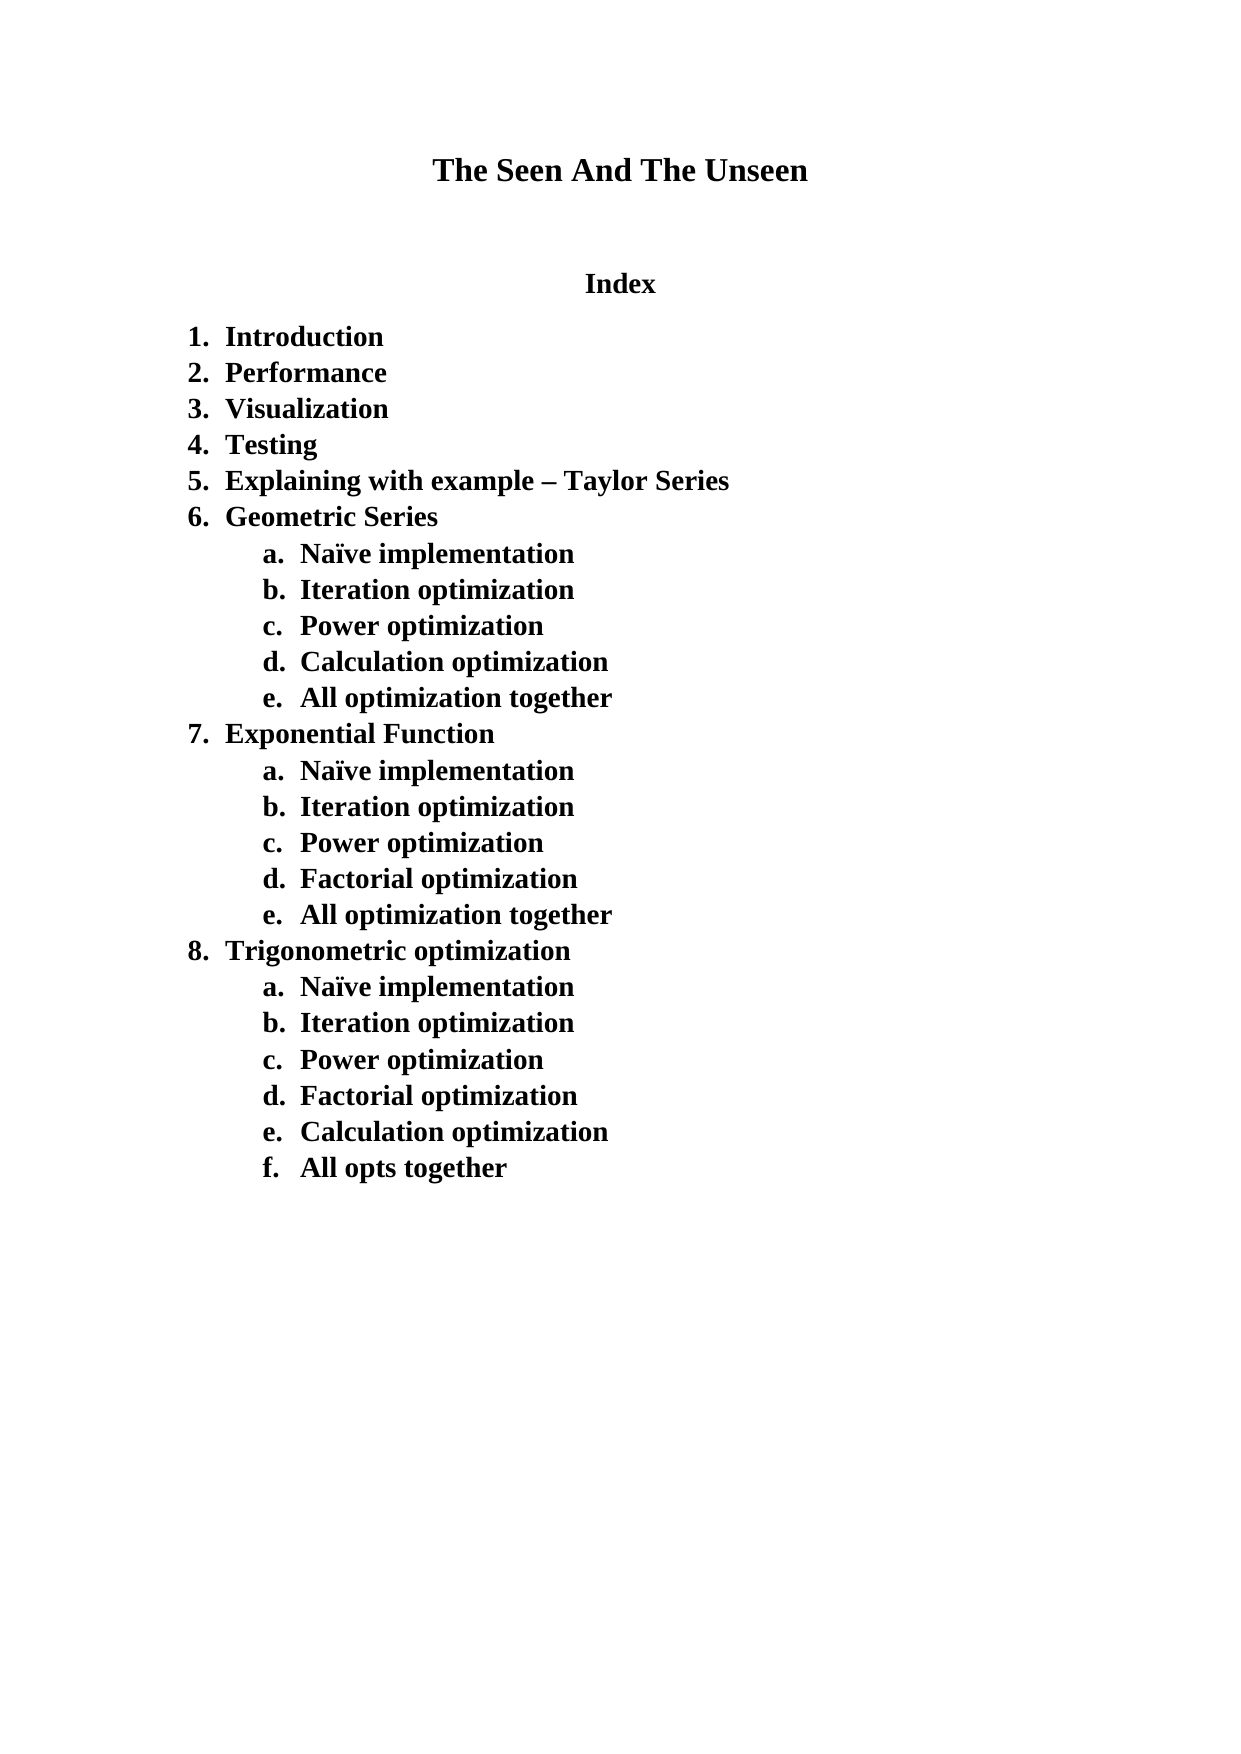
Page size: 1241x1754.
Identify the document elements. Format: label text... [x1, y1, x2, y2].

list Introduction [187, 319, 1090, 352]
list Factorial optimization [262, 861, 1090, 894]
list Iteration optimization [262, 572, 1090, 605]
list Performance [187, 355, 1090, 388]
list Factorial optimization [262, 1078, 1090, 1111]
list Iteration optimization [262, 1006, 1090, 1039]
list Visualization [187, 391, 1090, 425]
list Calculation optimization [262, 1114, 1090, 1148]
list Power optimization [262, 825, 1090, 858]
list Naïve implementation [262, 969, 1090, 1003]
list All optimization together [262, 897, 1090, 931]
list All optimization together [262, 680, 1090, 714]
list Naïve implementation [262, 536, 1090, 569]
list Geometric Series [187, 499, 1090, 533]
list Calculation optimization [262, 644, 1090, 678]
list Testing [187, 427, 1090, 461]
list All opts together [262, 1150, 1090, 1184]
list Exponential Function [187, 716, 1090, 750]
list Power optimization [262, 1042, 1090, 1075]
list Power optimization [262, 608, 1090, 642]
text The Seen And The Unseen [150, 150, 1090, 188]
list Iteration optimization [262, 789, 1090, 822]
list Naïve implementation [262, 753, 1090, 786]
list Explaining with example – Taylor Series [187, 463, 1090, 497]
text Index [150, 266, 1090, 299]
list Trigonometric optimization [187, 933, 1090, 967]
